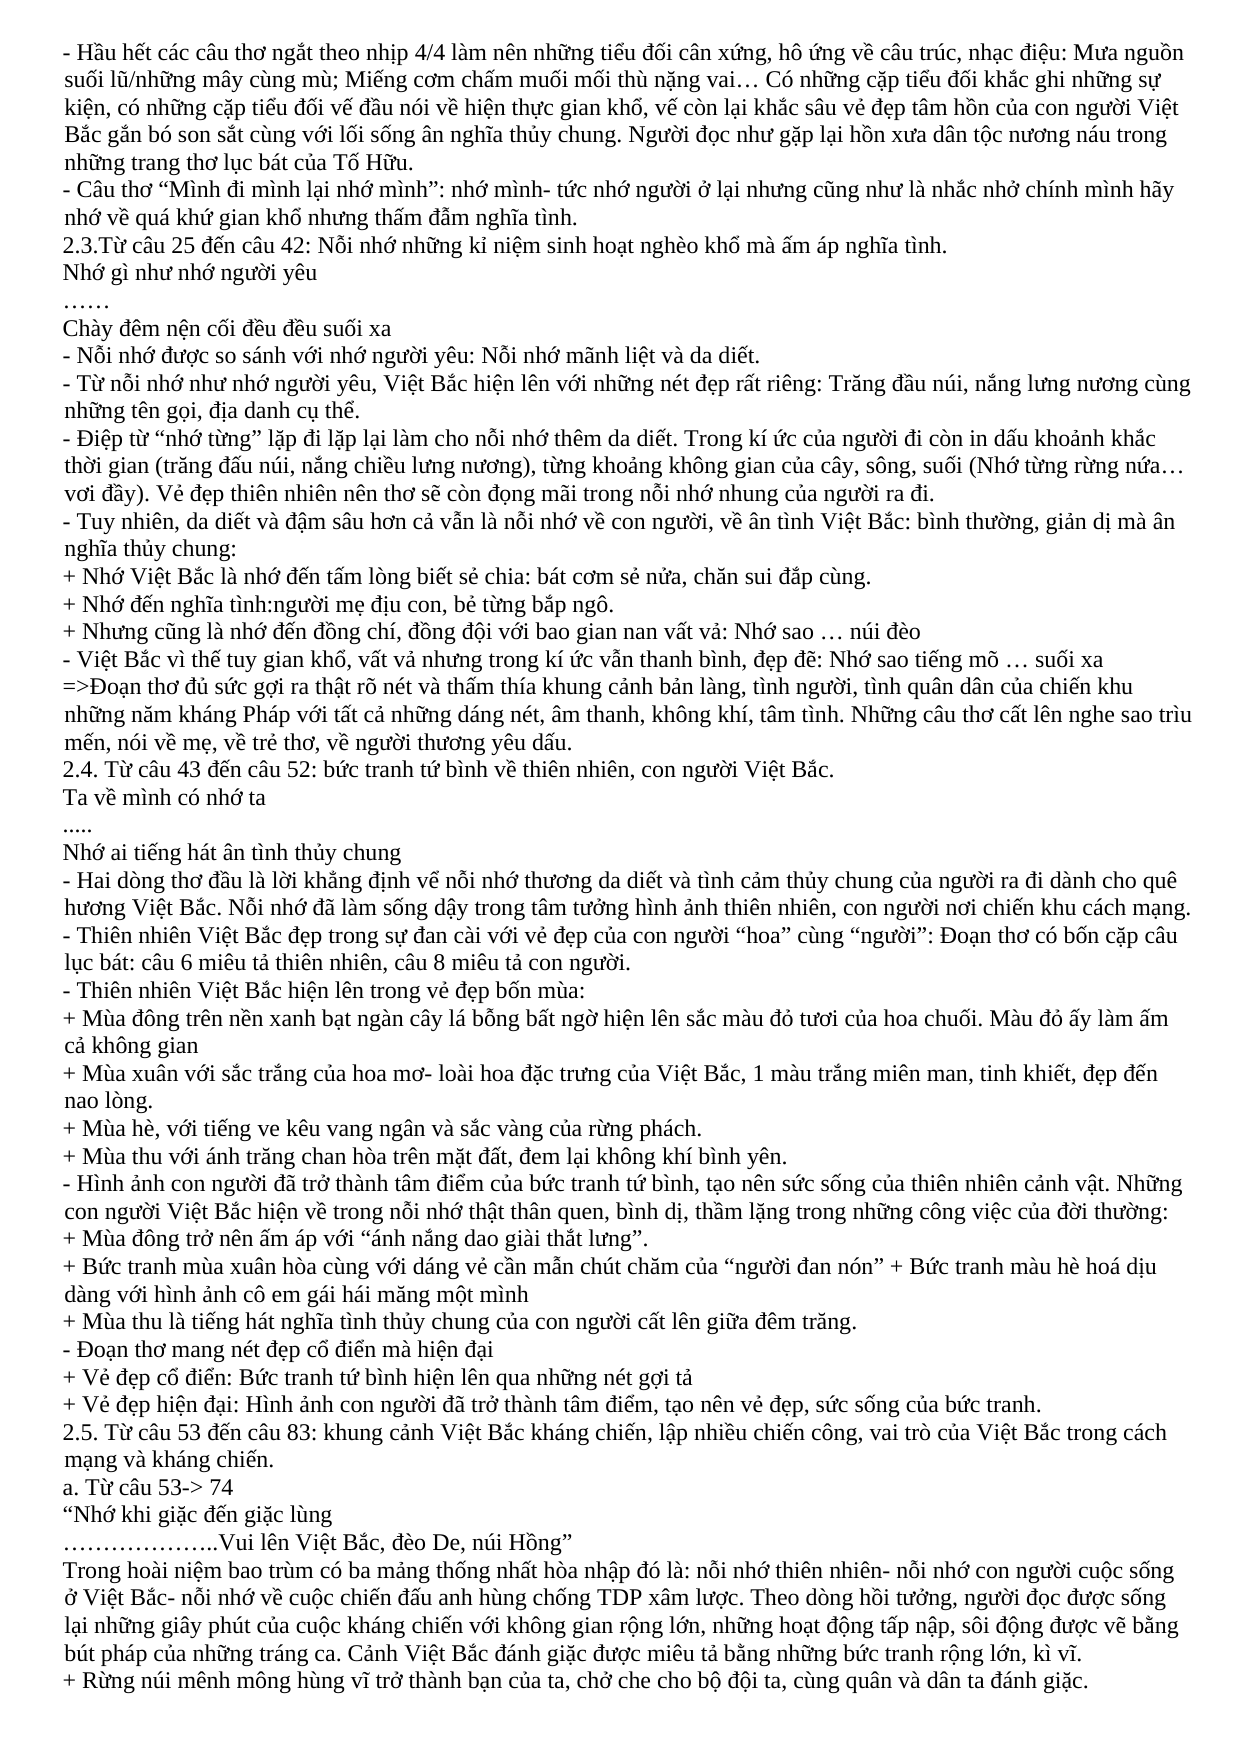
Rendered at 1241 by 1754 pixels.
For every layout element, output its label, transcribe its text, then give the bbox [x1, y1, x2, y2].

text 2.5. Từ câu 53 đến câu 83: khung cảnh Việt Bắc kháng chiến, lập nhiều chiến công, vai trò của Việt Bắc trong cách mạng và kháng chiến. [62, 1418, 1194, 1473]
text - Tuy nhiên, da diết và đậm sâu hơn cả vẫn là nỗi nhớ về con người, về ân tình Việt Bắc: bình thường, giản dị mà ân nghĩa thủy chung: [62, 507, 1194, 562]
text + Nhớ đến nghĩa tình:người mẹ địu con, bẻ từng bắp ngô. [62, 589, 1194, 617]
text ………………..Vui lên Việt Bắc, đèo De, núi Hồng” [62, 1528, 1194, 1556]
text - Điệp từ “nhớ từng” lặp đi lặp lại làm cho nỗi nhớ thêm da diết. Trong kí ức của người đi còn in dấu khoảnh khắc thời gian (trăng đấu núi, nắng chiều lưng nương), từng khoảng không gian của cây, sông, suối (Nhớ từng rừng nứa… vơi đầy). Vẻ đẹp thiên nhiên nên thơ sẽ còn đọng mãi trong nỗi nhớ nhung của người ra đi. [62, 424, 1194, 507]
text - Thiên nhiên Việt Bắc đẹp trong sự đan cài với vẻ đẹp của con người “hoa” cùng “người”: Đoạn thơ có bốn cặp câu lục bát: câu 6 miêu tả thiên nhiên, câu 8 miêu tả con người. [62, 921, 1194, 976]
text - Từ nỗi nhớ như nhớ người yêu, Việt Bắc hiện lên với những nét đẹp rất riêng: Trăng đầu núi, nắng lưng nương cùng những tên gọi, địa danh cụ thể. [62, 369, 1194, 424]
text Chày đêm nện cối đều đều suối xa [62, 313, 1194, 341]
text + Nhưng cũng là nhớ đến đồng chí, đồng đội với bao gian nan vất vả: Nhớ sao … núi đèo [62, 617, 1194, 645]
text + Mùa thu với ánh trăng chan hòa trên mặt đất, đem lại không khí bình yên. [62, 1142, 1194, 1169]
text - Thiên nhiên Việt Bắc hiện lên trong vẻ đẹp bốn mùa: [62, 976, 1194, 1004]
text =>Đoạn thơ đủ sức gợi ra thật rõ nét và thấm thía khung cảnh bản làng, tình người, tình quân dân của chiến khu những năm kháng Pháp với tất cả những dáng nét, âm thanh, không khí, tâm tình. Những câu thơ cất lên nghe sao trìu mến, nói về mẹ, về trẻ thơ, về người thương yêu dấu. [62, 672, 1194, 755]
text + Mùa thu là tiếng hát nghĩa tình thủy chung của con người cất lên giữa đêm trăng. [62, 1307, 1194, 1335]
text 2.4. Từ câu 43 đến câu 52: bức tranh tứ bình về thiên nhiên, con người Việt Bắc. [62, 755, 1194, 783]
text + Vẻ đẹp hiện đại: Hình ảnh con người đã trở thành tâm điểm, tạo nên vẻ đẹp, sức sống của bức tranh. [62, 1390, 1194, 1418]
text - Hai dòng thơ đầu là lời khẳng định vể nỗi nhớ thương da diết và tình cảm thủy chung của người ra đi dành cho quê hương Việt Bắc. Nỗi nhớ đã làm sống dậy trong tâm tưởng hình ảnh thiên nhiên, con người nơi chiến khu cách mạng. [62, 866, 1194, 921]
text Nhớ ai tiếng hát ân tình thủy chung [62, 838, 1194, 866]
text - Hầu hết các câu thơ ngắt theo nhịp 4/4 làm nên những tiểu đối cân xứng, hô ứng về câu trúc, nhạc điệu: Mưa nguồn suối lũ/những mây cùng mù; Miếng cơm chấm muối mối thù nặng vai… Có những cặp tiểu đối khắc ghi những sự kiện, có những cặp tiểu đối vế đầu nói về hiện thực gian khổ, vế còn lại khắc sâu vẻ đẹp tâm hồn của con người Việt Bắc gắn bó son sắt cùng với lối sống ân nghĩa thủy chung. Người đọc như gặp lại hồn xưa dân tộc nương náu trong những trang thơ lục bát của Tố Hữu. [62, 37, 1194, 176]
text + Rừng núi mênh mông hùng vĩ trở thành bạn của ta, chở che cho bộ đội ta, cùng quân và dân ta đánh giặc. [62, 1666, 1194, 1694]
text …… [62, 286, 1194, 313]
text a. Từ câu 53-> 74 [62, 1473, 1194, 1501]
text ..... [62, 810, 1194, 838]
text Ta về mình có nhớ ta [62, 783, 1194, 810]
text Nhớ gì như nhớ người yêu [62, 258, 1194, 286]
text - Nỗi nhớ được so sánh với nhớ người yêu: Nỗi nhớ mãnh liệt và da diết. [62, 341, 1194, 369]
text “Nhớ khi giặc đến giặc lùng [62, 1501, 1194, 1528]
text + Mùa đông trên nền xanh bạt ngàn cây lá bỗng bất ngờ hiện lên sắc màu đỏ tươi của hoa chuối. Màu đỏ ấy làm ấm cả không gian [62, 1004, 1194, 1059]
text Trong hoài niệm bao trùm có ba mảng thống nhất hòa nhập đó là: nỗi nhớ thiên nhiên- nỗi nhớ con người cuộc sống ở Việt Bắc- nỗi nhớ về cuộc chiến đấu anh hùng chống TDP xâm lược. Theo dòng hồi tưởng, người đọc được sống lại những giây phút của cuộc kháng chiến với không gian rộng lớn, những hoạt động tấp nập, sôi động được vẽ bằng bút pháp của những tráng ca. Cảnh Việt Bắc đánh giặc được miêu tả bằng những bức tranh rộng lớn, kì vĩ. [62, 1556, 1194, 1666]
text + Mùa hè, với tiếng ve kêu vang ngân và sắc vàng của rừng phách. [62, 1114, 1194, 1142]
text + Mùa đông trở nên ấm áp với “ánh nắng dao giài thắt lưng”. [62, 1224, 1194, 1252]
text 2.3.Từ câu 25 đến câu 42: Nỗi nhớ những kỉ niệm sinh hoạt nghèo khổ mà ấm áp nghĩa tình. [62, 231, 1194, 258]
text + Mùa xuân với sắc trắng của hoa mơ- loài hoa đặc trưng của Việt Bắc, 1 màu trắng miên man, tinh khiết, đẹp đến nao lòng. [62, 1059, 1194, 1114]
text - Việt Bắc vì thế tuy gian khổ, vất vả nhưng trong kí ức vẫn thanh bình, đẹp đẽ: Nhớ sao tiếng mõ … suối xa [62, 645, 1194, 672]
text + Bức tranh mùa xuân hòa cùng với dáng vẻ cần mẫn chút chăm của “người đan nón” + Bức tranh màu hè hoá dịu dàng với hình ảnh cô em gái hái măng một mình [62, 1252, 1194, 1307]
text - Câu thơ “Mình đi mình lại nhớ mình”: nhớ mình- tức nhớ người ở lại nhưng cũng như là nhắc nhở chính mình hãy nhớ về quá khứ gian khổ nhưng thấm đẫm nghĩa tình. [62, 176, 1194, 231]
text + Vẻ đẹp cổ điển: Bức tranh tứ bình hiện lên qua những nét gợi tả [62, 1362, 1194, 1390]
text - Hình ảnh con người đã trở thành tâm điểm của bức tranh tứ bình, tạo nên sức sống của thiên nhiên cảnh vật. Những con người Việt Bắc hiện về trong nỗi nhớ thật thân quen, bình dị, thầm lặng trong những công việc của đời thường: [62, 1169, 1194, 1224]
text + Nhớ Việt Bắc là nhớ đến tấm lòng biết sẻ chia: bát cơm sẻ nửa, chăn sui đắp cùng. [62, 562, 1194, 589]
text - Đoạn thơ mang nét đẹp cổ điển mà hiện đại [62, 1335, 1194, 1362]
